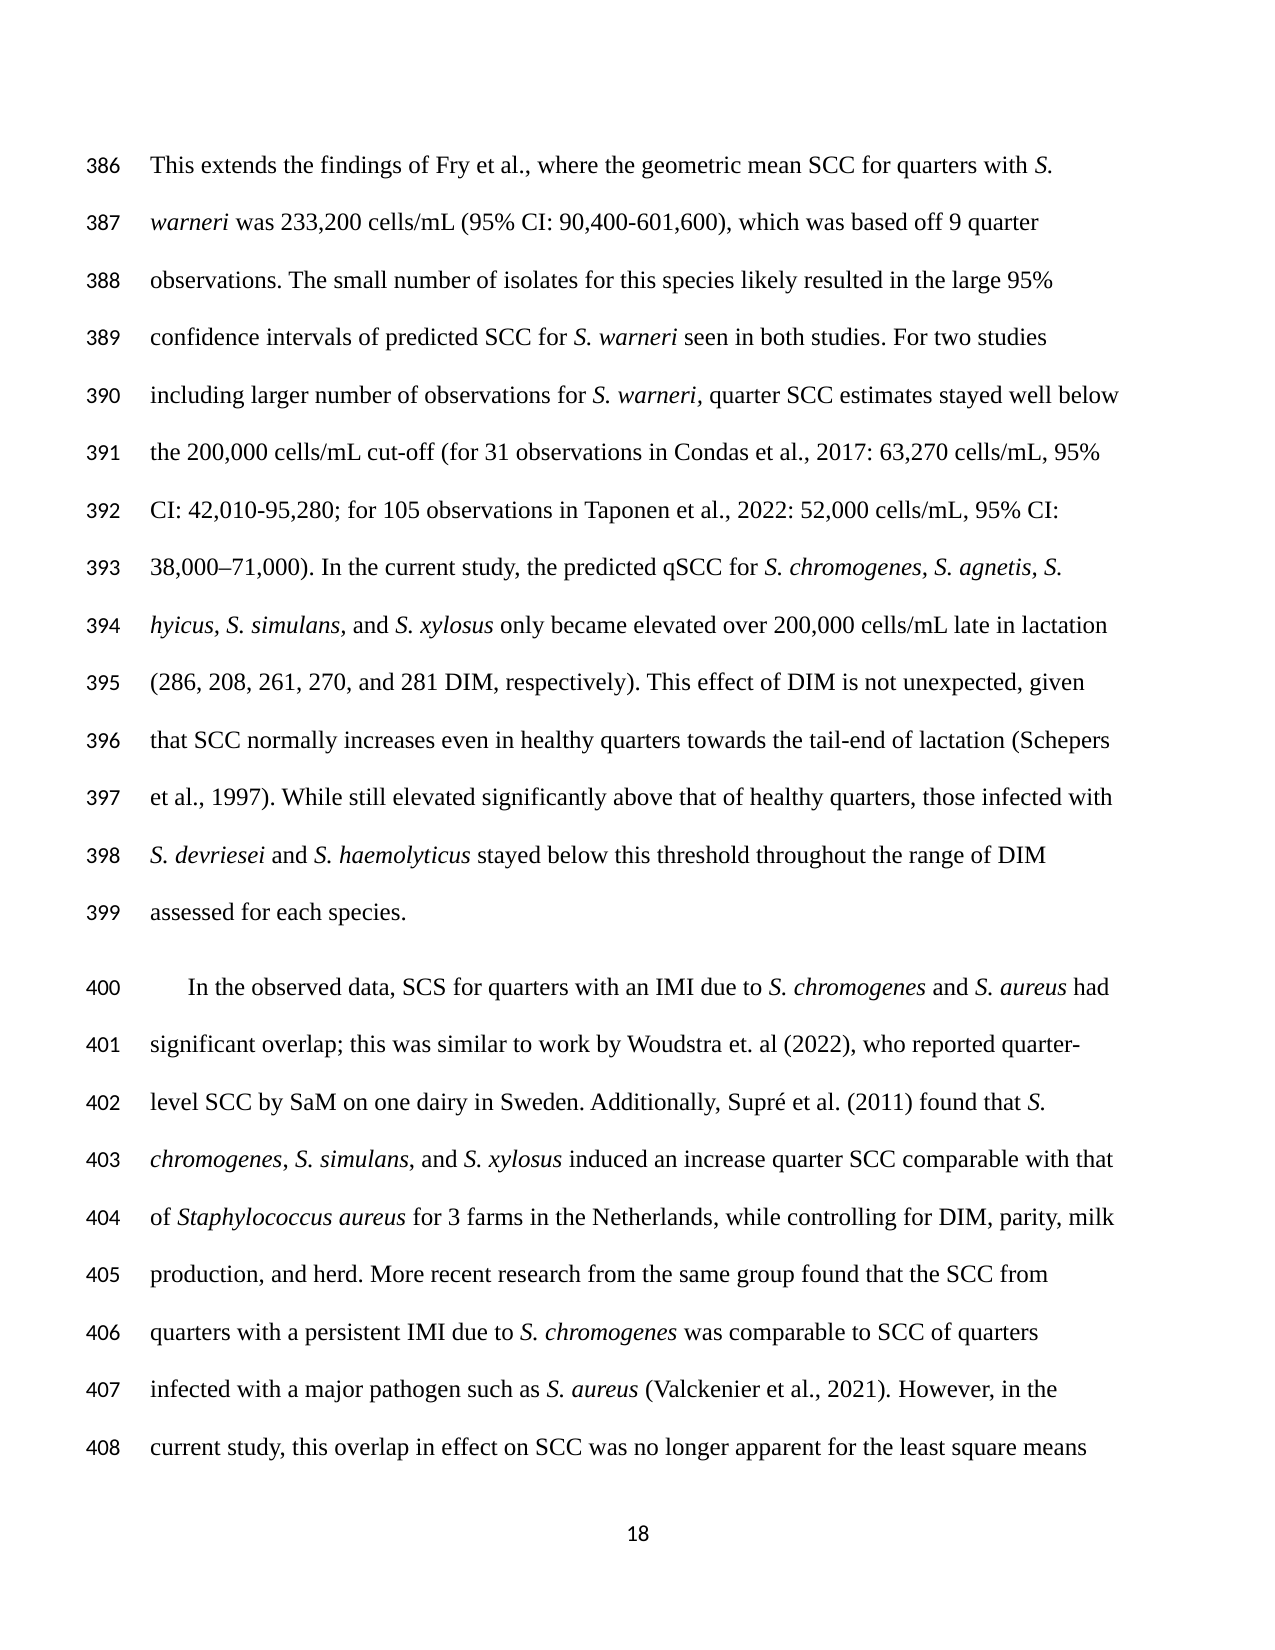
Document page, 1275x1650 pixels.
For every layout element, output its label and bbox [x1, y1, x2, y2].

text [150, 150, 1125, 926]
text [150, 972, 1125, 1460]
